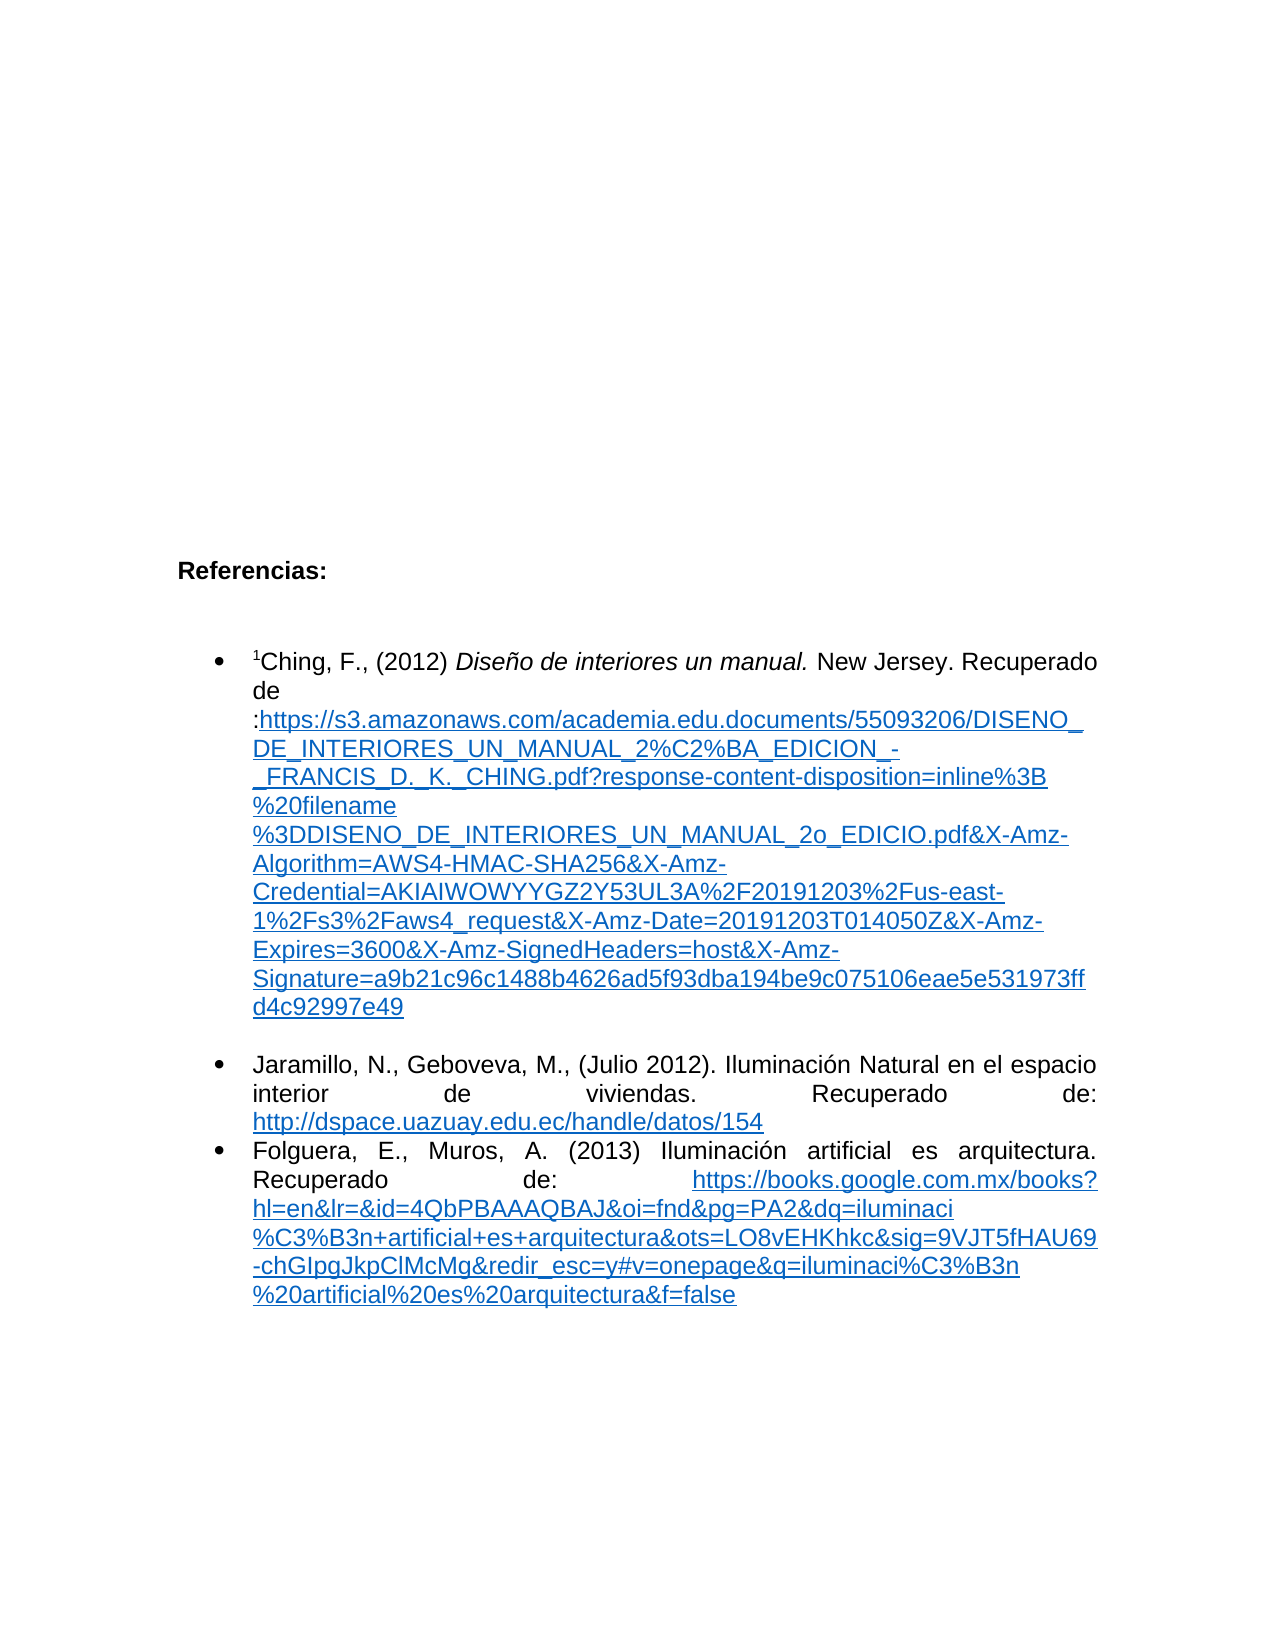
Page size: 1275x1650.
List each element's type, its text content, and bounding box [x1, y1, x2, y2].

list Jaramillo, N., Geboveva, M., (Julio 2012). Iluminación Natural en el espacio interior de viviendas. Recuperado de: http://dspace.uazuay.edu.ec/handle/datos/154 [215, 1050, 1098, 1136]
list 1Ching, F., (2012) Diseño de interiores un manual. New Jersey. Recuperado de:https://s3.amazonaws.com/academia.edu.documents/55093206/DISENO_DE_INTERIORES_UN_MANUAL_2%C2%BA_EDICION_-_FRANCIS_D._K._CHING.pdf?response-content-disposition=inline%3B%20filename%3DDISENO_DE_INTERIORES_UN_MANUAL_2o_EDICIO.pdf&X-Amz-Algorithm=AWS4-HMAC-SHA256&X-Amz-Credential=AKIAIWOWYYGZ2Y53UL3A%2F20191203%2Fus-east-1%2Fs3%2Faws4_request&X-Amz-Date=20191203T014050Z&X-Amz-Expires=3600&X-Amz-SignedHeaders=host&X-Amz-Signature=a9b21c96c1488b4626ad5f93dba194be9c075106eae5e531973ffd4c92997e49 [215, 647, 1098, 1021]
text Referencias: [177, 556, 1098, 585]
list Folguera, E., Muros, A. (2013) Iluminación artificial es arquitectura. Recuperado de: https://books.google.com.mx/books?hl=en&lr=&id=4QbPBAAAQBAJ&oi=fnd&pg=PA2&dq=iluminaci%C3%B3n+artificial+es+arquitectura&ots=LO8vEHKhkc&sig=9VJT5fHAU69-chGIpgJkpClMcMg&redir_esc=y#v=onepage&q=iluminaci%C3%B3n%20artificial%20es%20arquitectura&f=false [215, 1136, 1098, 1309]
